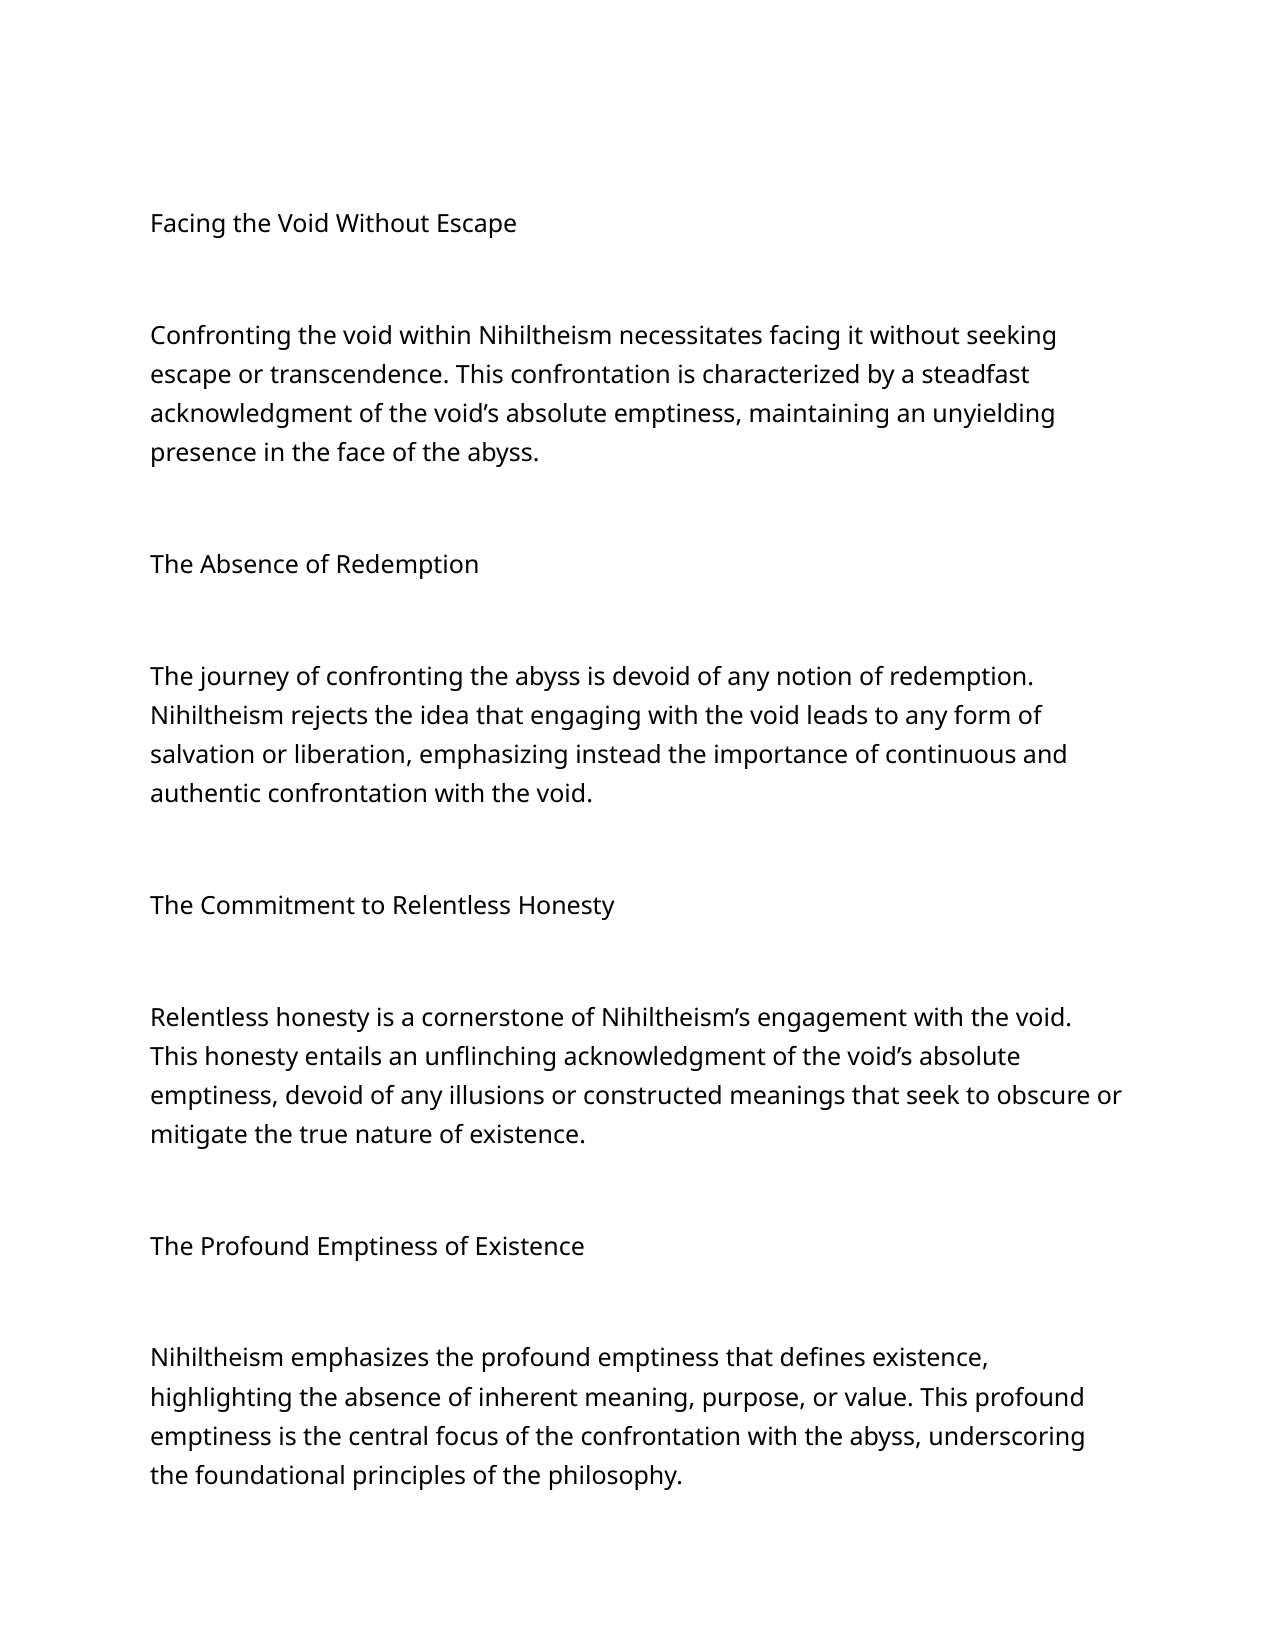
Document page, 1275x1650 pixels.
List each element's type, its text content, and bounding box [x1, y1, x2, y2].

text Relentless honesty is a cornerstone of Nihiltheism’s engagement with the void. This honesty entails an unflinching acknowledgment of the void’s absolute emptiness, devoid of any illusions or constructed meanings that seek to obscure or mitigate the true nature of existence. [150, 999, 1125, 1151]
text Facing the Void Without Escape [150, 206, 1125, 240]
text The Commitment to Relentless Honesty [150, 887, 1125, 922]
text Nihiltheism emphasizes the profound emptiness that defines existence, highlighting the absence of inherent meaning, purpose, or value. This profound emptiness is the central focus of the confrontation with the abyss, underscoring the foundational principles of the philosophy. [150, 1340, 1125, 1492]
text The Profound Emptiness of Existence [150, 1228, 1125, 1262]
text The journey of confronting the abyss is devoid of any notion of redemption. Nihiltheism rejects the idea that engaging with the void leads to any form of salvation or liberation, emphasizing instead the importance of continuous and authentic confrontation with the void. [150, 658, 1125, 810]
text The Absence of Redemption [150, 547, 1125, 581]
text Confronting the void within Nihiltheism necessitates facing it without seeking escape or transcendence. This confrontation is characterized by a steadfast acknowledgment of the void’s absolute emptiness, maintaining an unyielding presence in the face of the abyss. [150, 317, 1125, 469]
